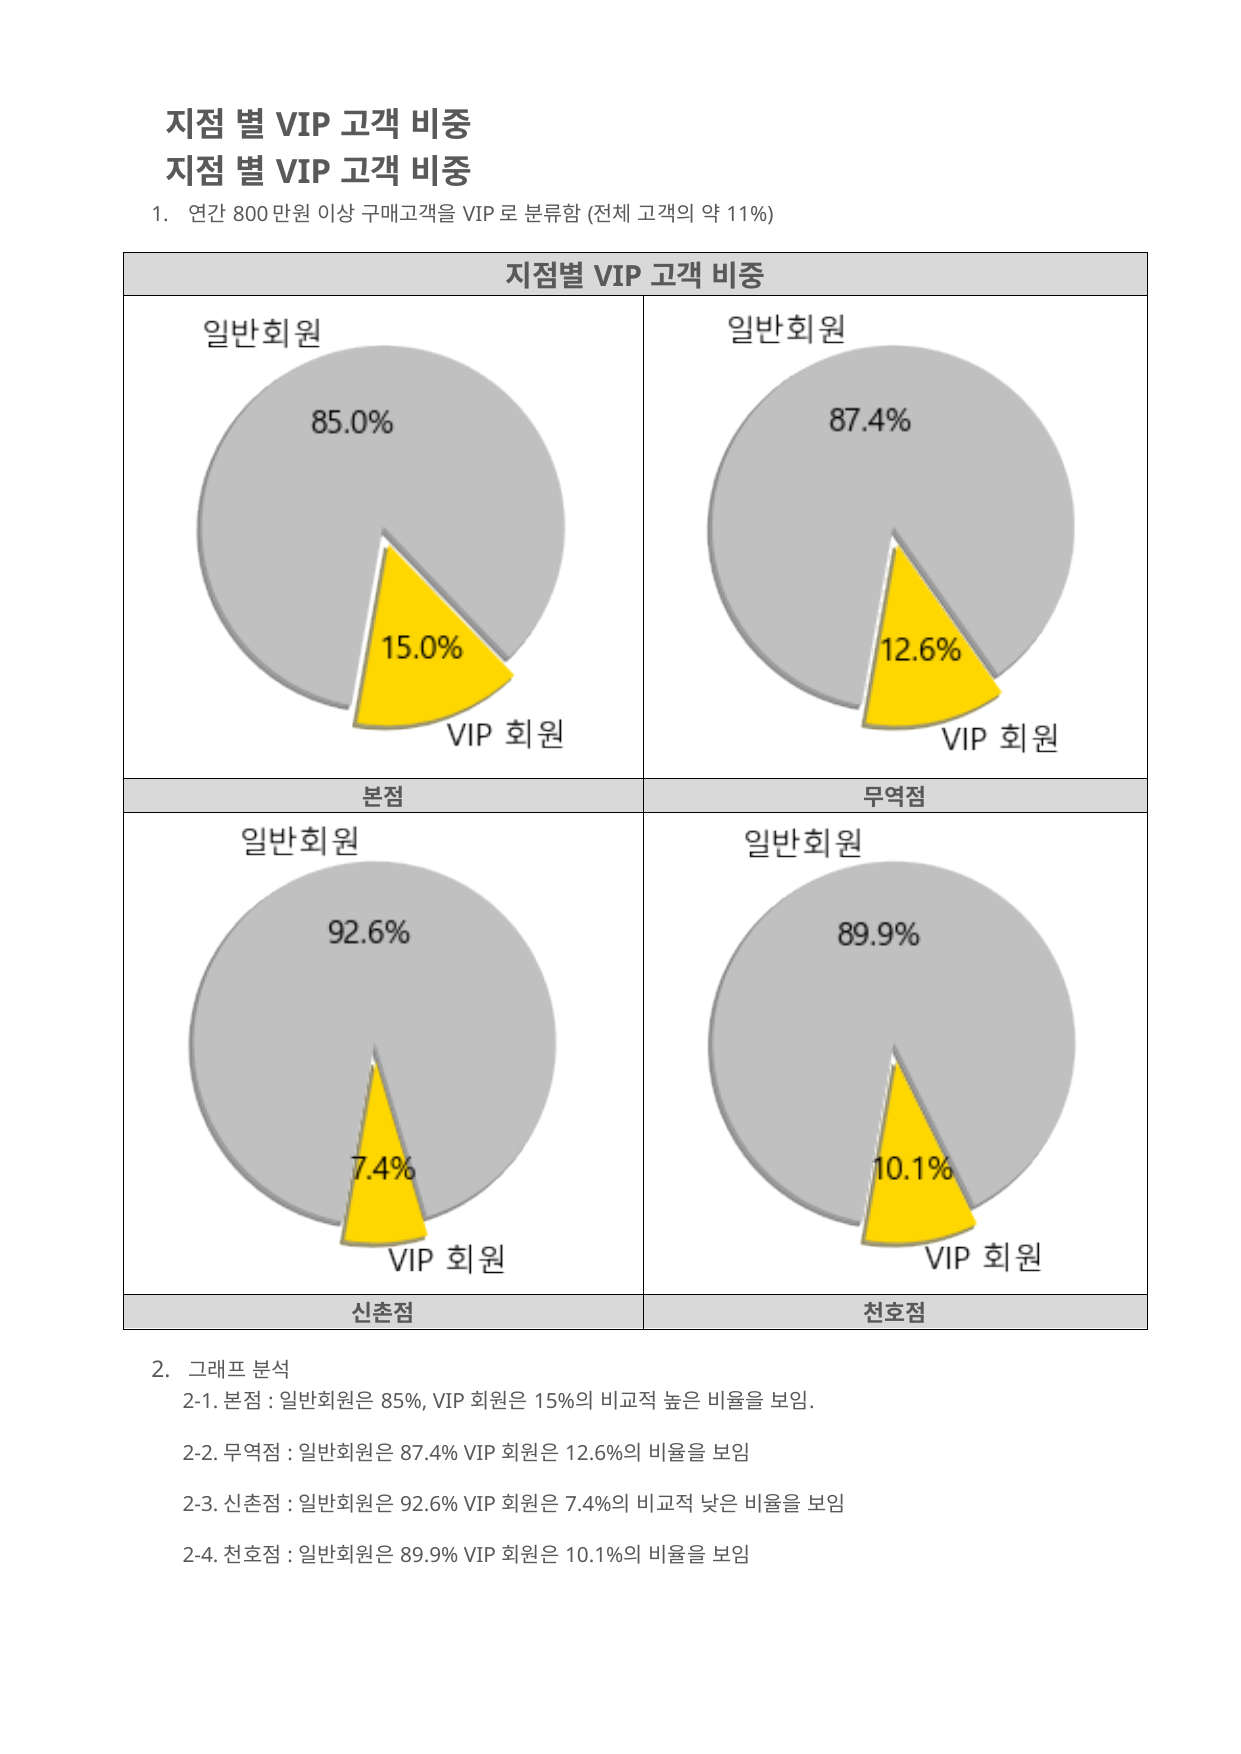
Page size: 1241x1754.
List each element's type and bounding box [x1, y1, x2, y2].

picture [144, 296, 627, 778]
picture [654, 812, 1136, 1295]
picture [134, 812, 616, 1295]
picture [654, 296, 1136, 778]
